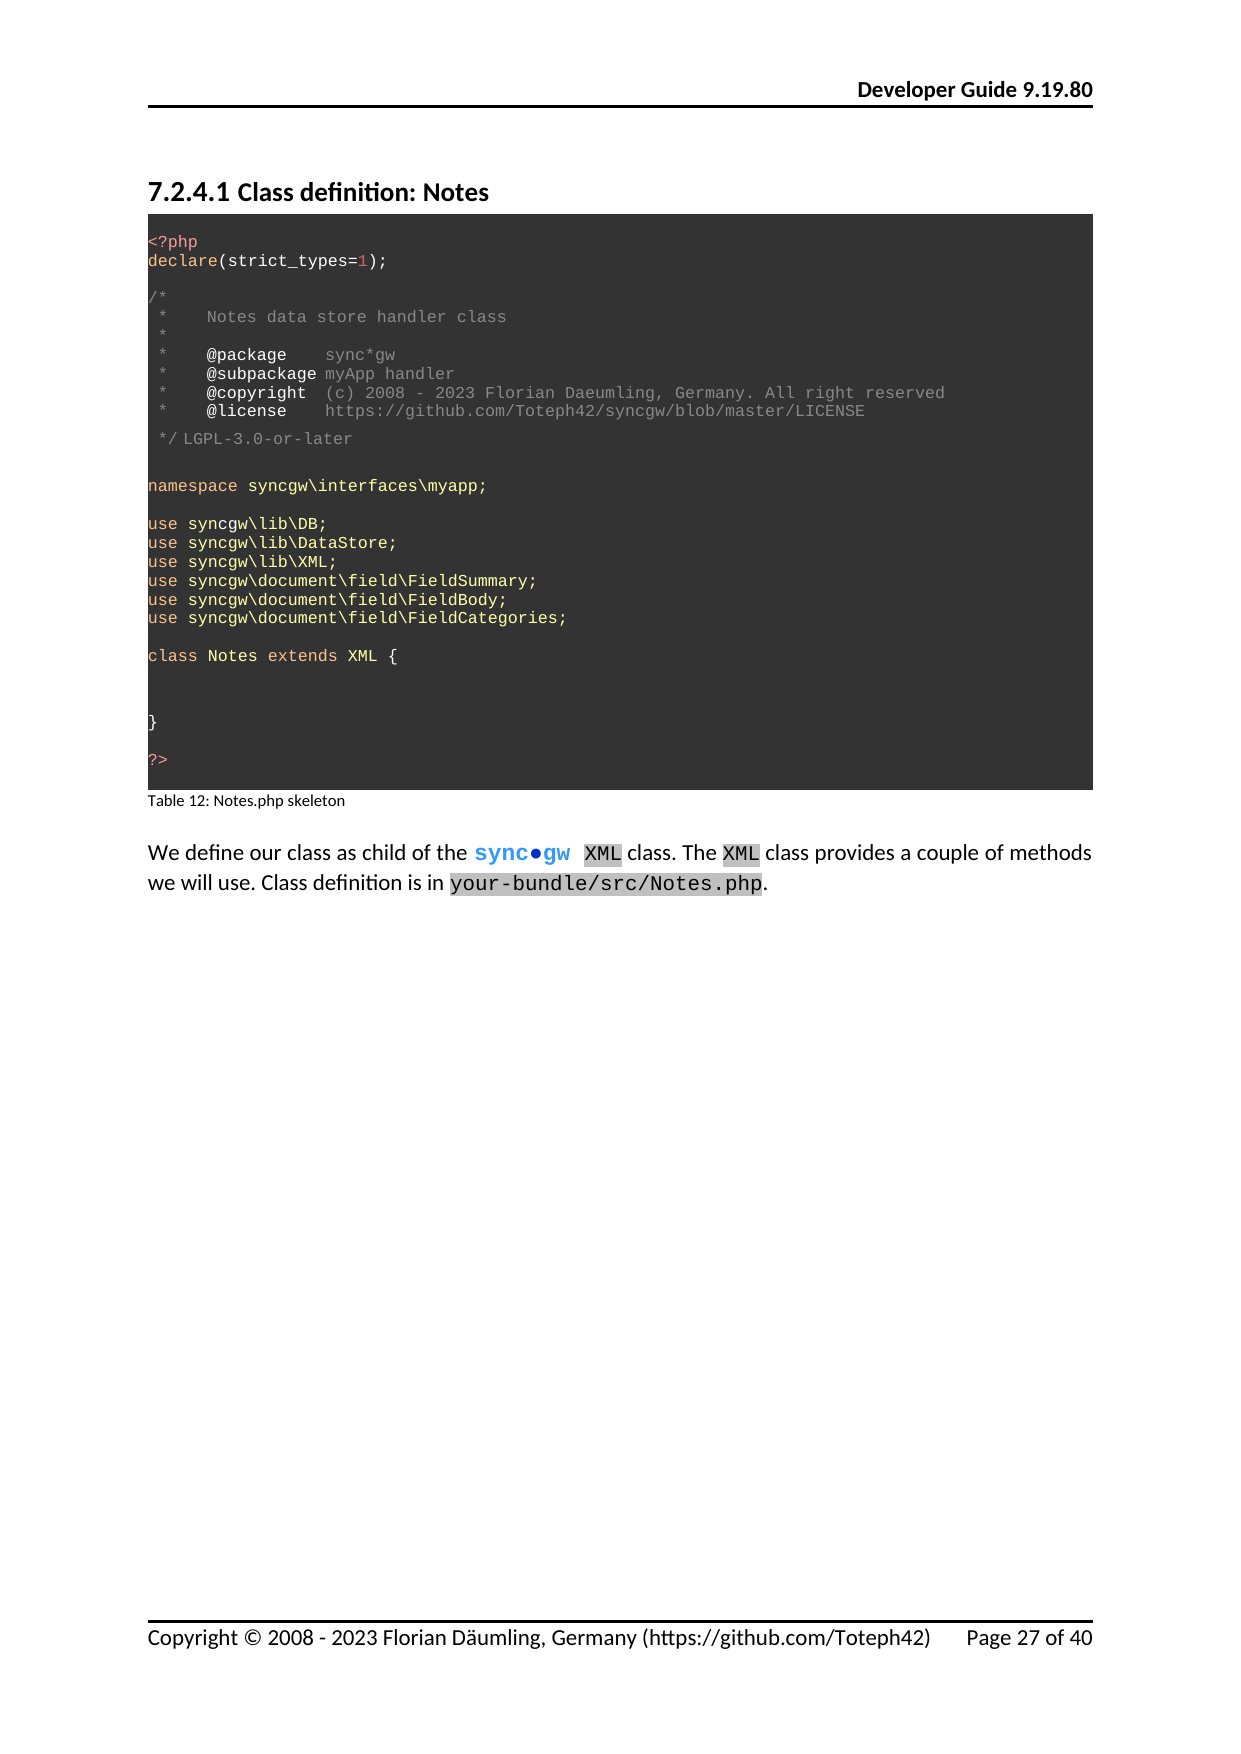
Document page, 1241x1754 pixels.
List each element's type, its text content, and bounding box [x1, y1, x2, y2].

text use syncgw\lib\DataStore; [148, 534, 1093, 553]
text class Notes extends XML { [148, 629, 1093, 713]
text use syncgw\lib\XML; [148, 553, 1093, 572]
text <?php declare(strict_types=1); /* * Notes data store handler class * * @package sync*gw * @subpackage myApp handler * @copyright (c) 2008 - 2023 Florian Daeumling, Germany. All right reserved [148, 233, 1093, 403]
text use syncgw\document\field\FieldBody; [148, 591, 1093, 610]
text use syncgw\lib\DB; [148, 516, 1093, 534]
subtitle Class definition: Notes [148, 173, 1093, 208]
text use syncgw\document\field\FieldSummary; [148, 572, 1093, 591]
text We define our class as child of the sync●gw XML class. The XML class provides a couple of methods we will use. Class definition is in your-bundle/src/Notes.php. [148, 838, 1093, 896]
text } ?> [148, 713, 1093, 770]
text namespace syncgw\interfaces\myapp; [148, 478, 1093, 497]
text * @license https://github.com/Toteph42/syncgw/blob/master/LICENSE */ LGPL-3.0-or-later [148, 403, 1093, 478]
text Table 12: Notes.php skeleton [148, 790, 1093, 811]
text use syncgw\document\field\FieldCategories; [148, 610, 1093, 629]
